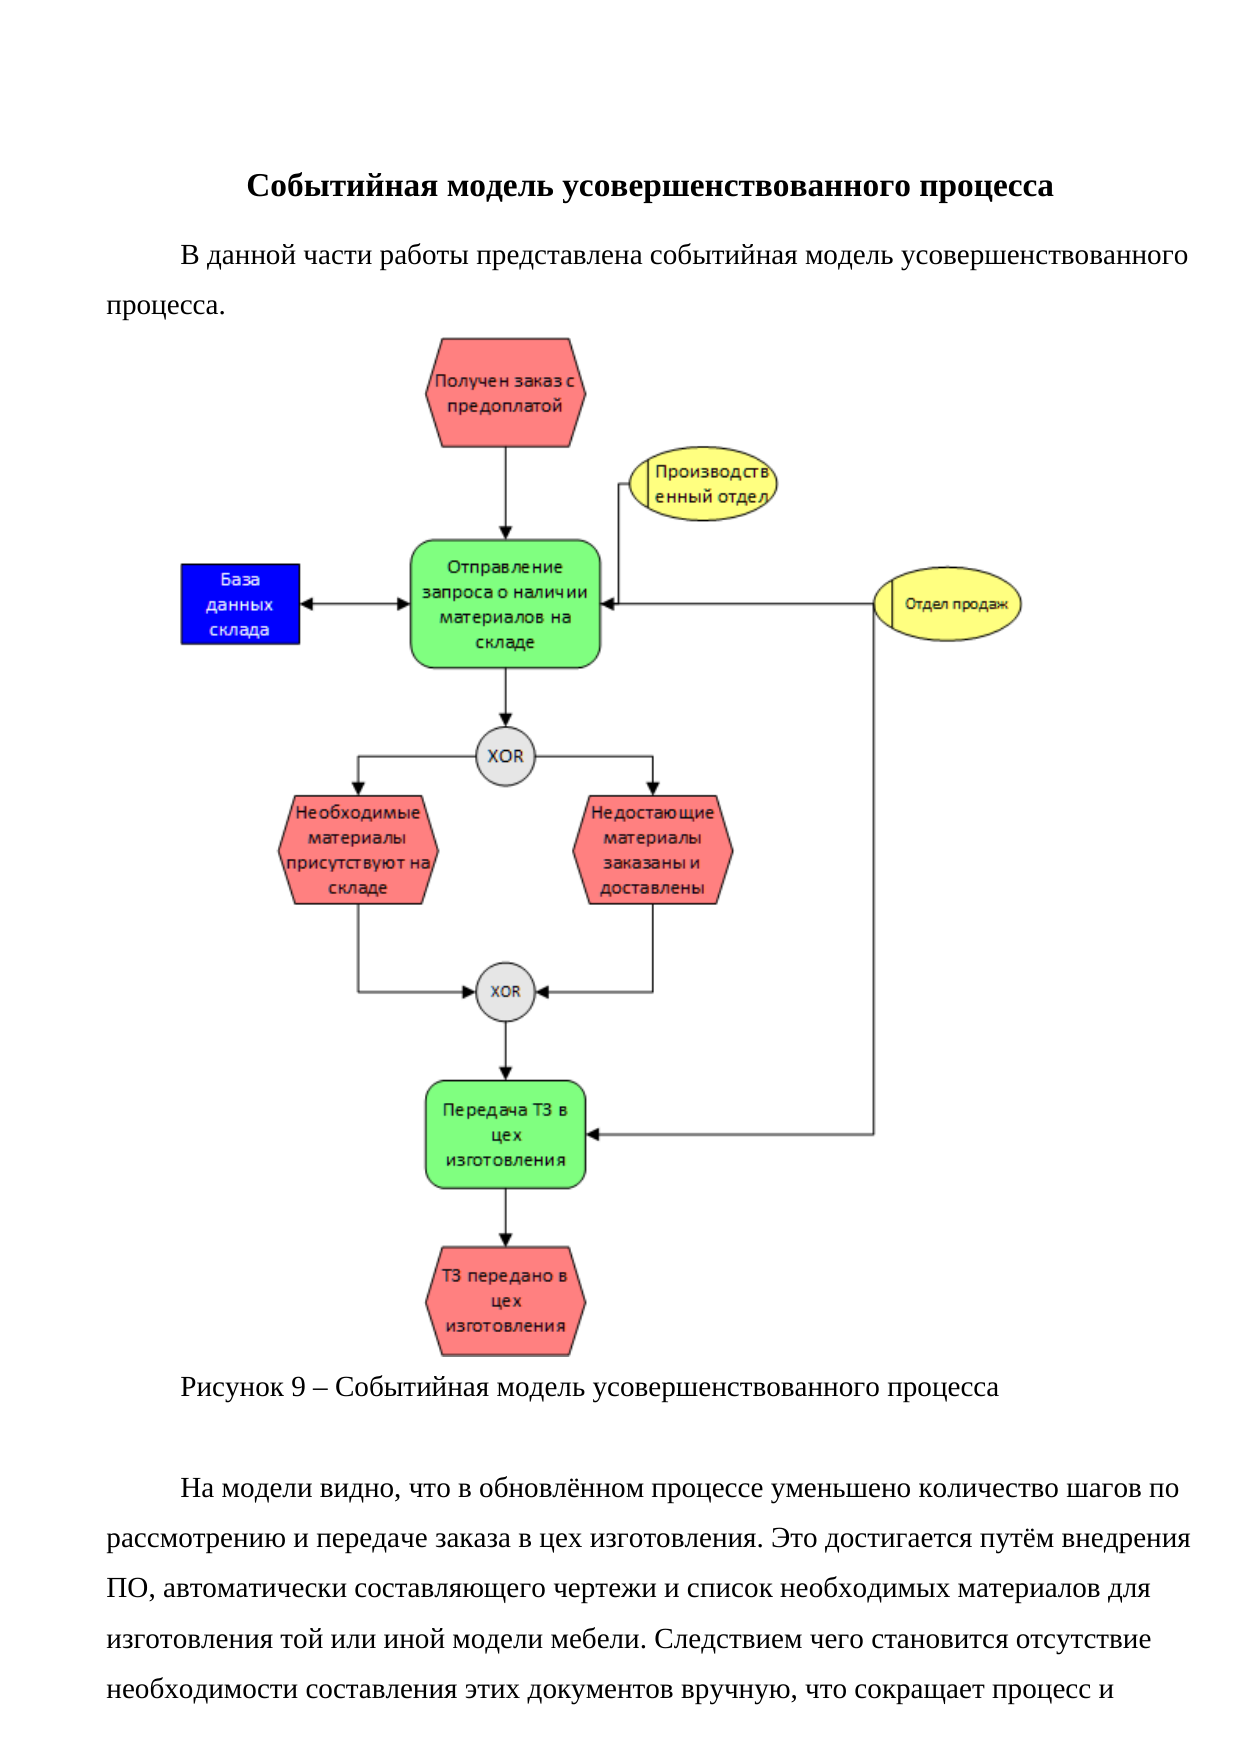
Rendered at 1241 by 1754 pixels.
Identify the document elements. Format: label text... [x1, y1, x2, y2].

subtitle Событийная модель усовершенствованного процесса [108, 165, 1192, 203]
text Рисунок 9 – Событийная модель усовершенствованного процесса [106, 1369, 1192, 1403]
text В данной части работы представлена событийная модель усовершенствованного процесса. [106, 237, 1192, 321]
picture [180, 337, 1023, 1357]
